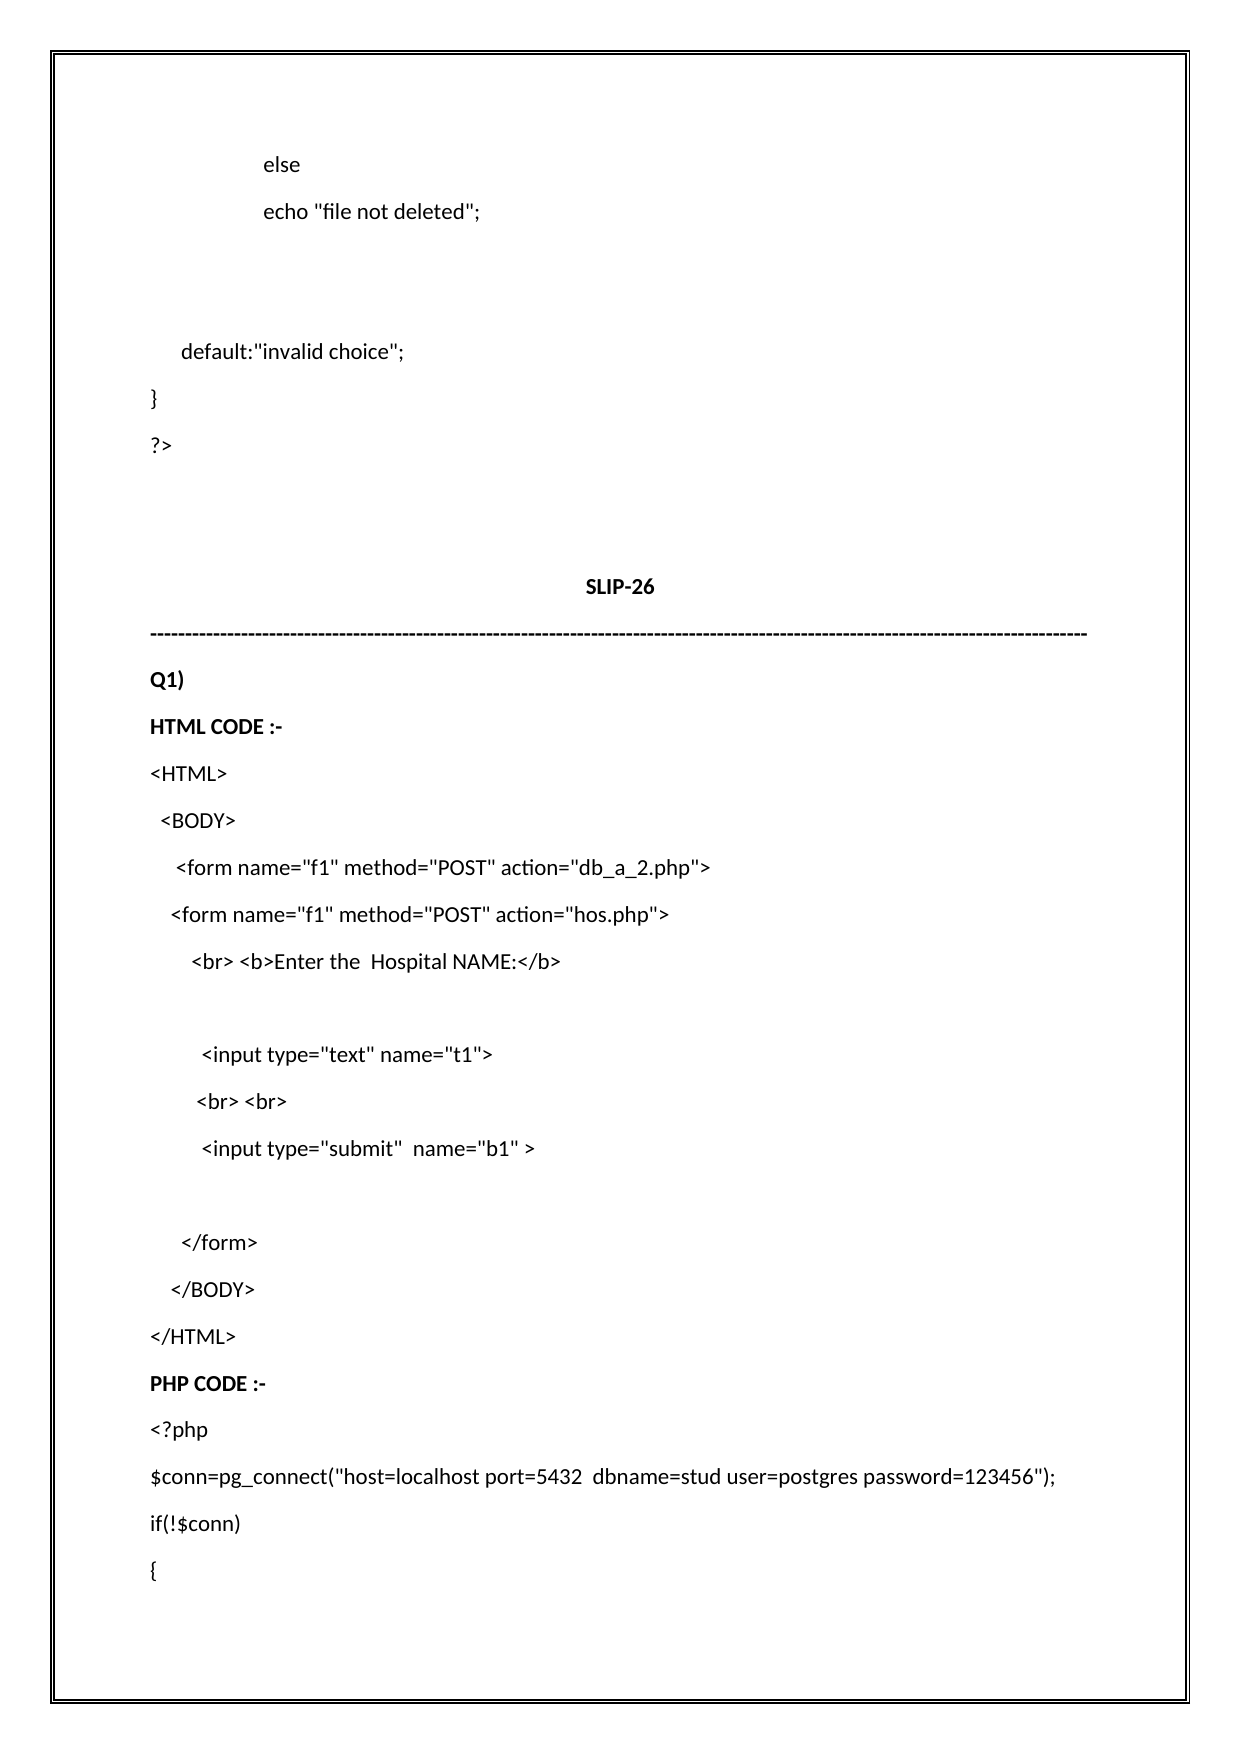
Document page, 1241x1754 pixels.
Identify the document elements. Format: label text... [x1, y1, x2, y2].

text default:"invalid choice"; [150, 337, 1090, 366]
text <input type="submit" name="b1" > [150, 1134, 1090, 1162]
text if(!$conn) [150, 1509, 1090, 1537]
text } [150, 384, 1090, 412]
text HTML CODE :- [150, 712, 1090, 741]
text <form name="f1" method="POST" action="hos.php"> [150, 900, 1090, 928]
text $conn=pg_connect("host=localhost port=5432 dbname=stud user=postgres password=123456"); [150, 1462, 1090, 1491]
text <form name="f1" method="POST" action="db_a_2.php"> [150, 853, 1090, 881]
text <br> <b>Enter the Hospital NAME:</b> [150, 947, 1090, 975]
text <?php [150, 1416, 1090, 1444]
text </HTML> [150, 1322, 1090, 1350]
text PHP CODE :- [150, 1369, 1090, 1397]
text <HTML> [150, 759, 1090, 787]
text <input type="text" name="t1"> [150, 1041, 1090, 1069]
text <BODY> [150, 806, 1090, 834]
text ?> [150, 431, 1090, 459]
text else [150, 150, 1090, 178]
text -------------------------------------------------------------------------------------------------------------------------------------- [150, 619, 1090, 647]
text echo "file not deleted"; [150, 197, 1090, 225]
text SLIP-26 [150, 572, 1090, 600]
text </BODY> [150, 1275, 1090, 1303]
text { [150, 1556, 1090, 1584]
text <br> <br> [150, 1087, 1090, 1116]
text Q1) [150, 666, 1090, 694]
text </form> [150, 1228, 1090, 1256]
